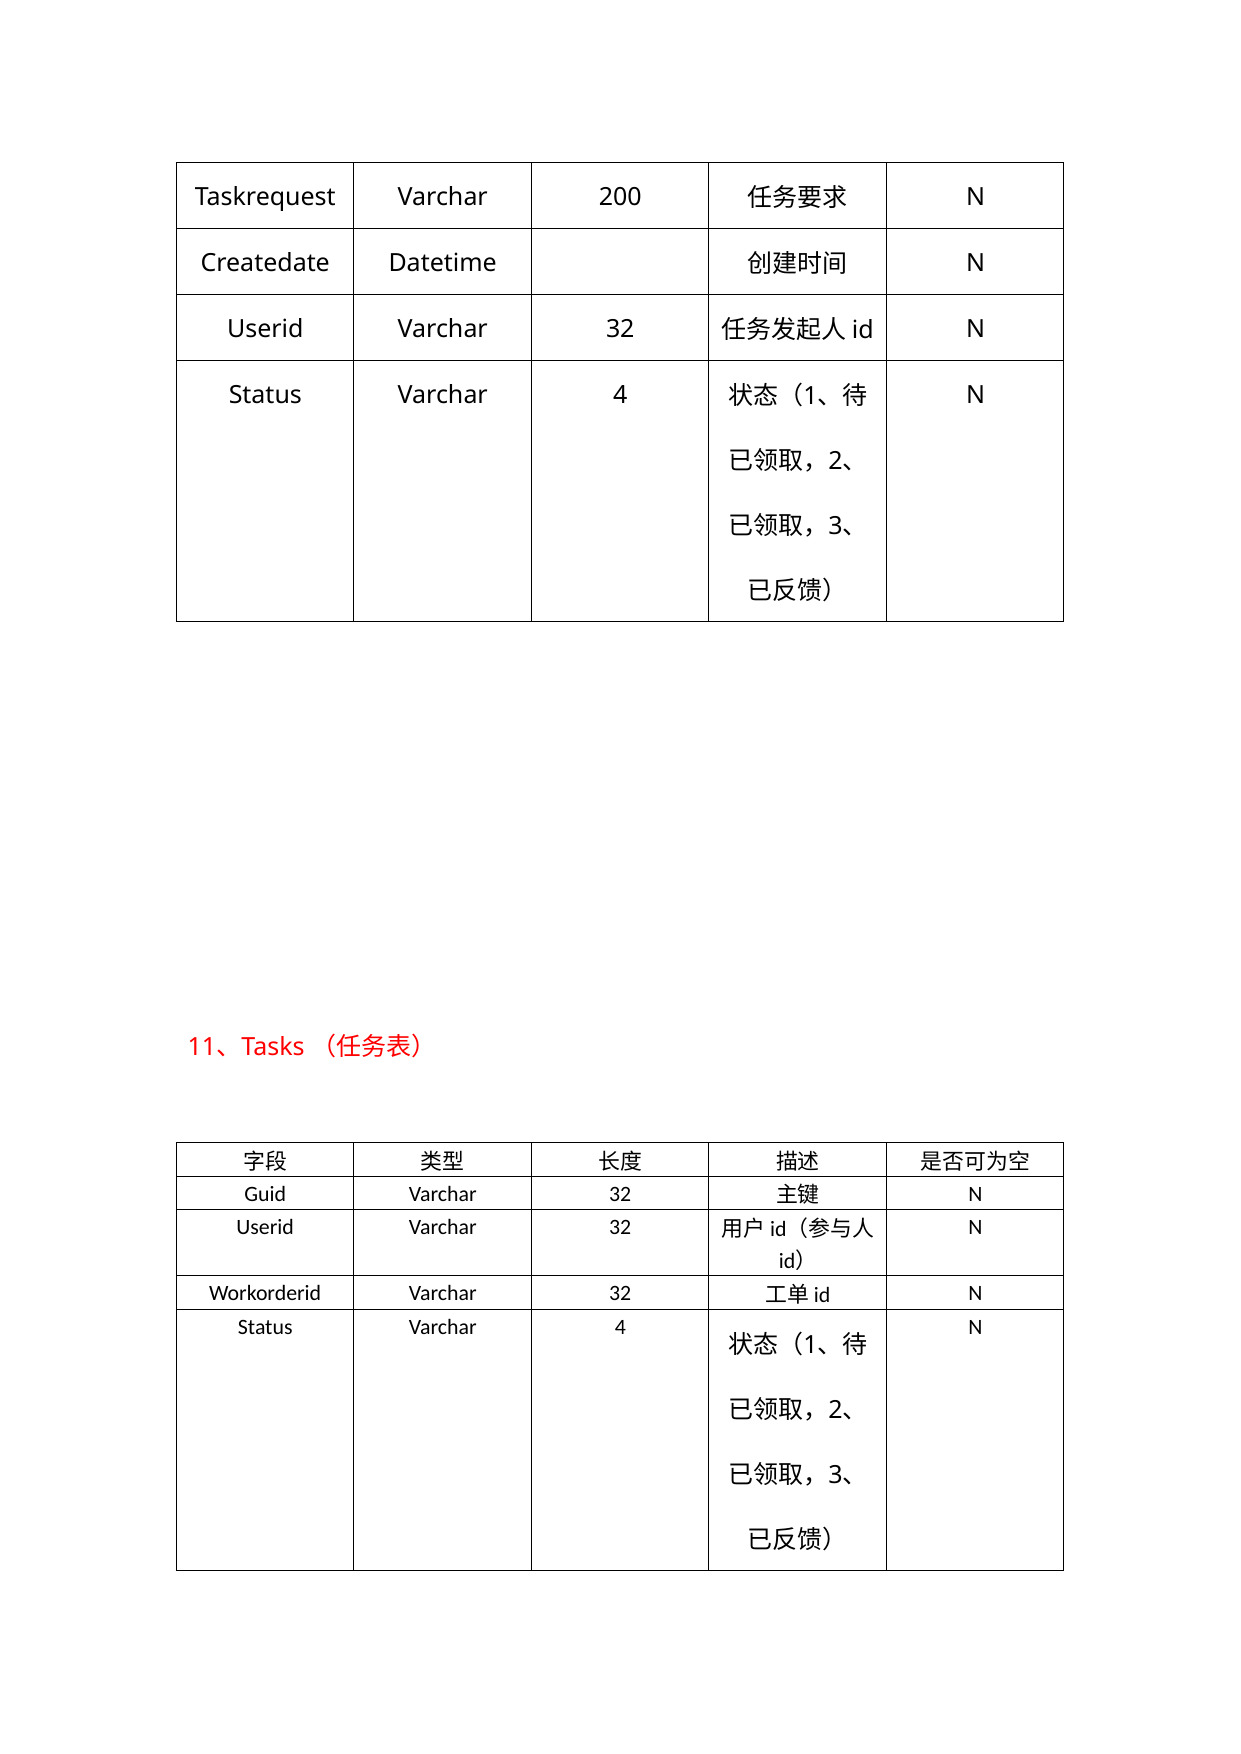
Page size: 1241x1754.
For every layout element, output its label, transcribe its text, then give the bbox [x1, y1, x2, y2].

table_header 是否可为空 [887, 1143, 1063, 1176]
table_cell Createdate [177, 229, 353, 294]
table_cell N [887, 229, 1063, 294]
table_header 类型 [354, 1143, 531, 1176]
table_cell 状态（1、待已领取，2、已领取，3、已反馈） [709, 361, 886, 621]
table_cell 32 [532, 1177, 708, 1209]
table_cell Guid [177, 1177, 353, 1209]
table_cell 工单id [709, 1276, 886, 1309]
table_cell 32 [532, 1276, 708, 1309]
table_cell 32 [532, 295, 708, 360]
table_cell 4 [532, 361, 708, 621]
table_cell Varchar [354, 295, 531, 360]
text 11、Tasks （任务表） [187, 1012, 1053, 1077]
table_cell Varchar [354, 1210, 531, 1275]
table_cell Taskrequest [177, 163, 353, 228]
table_cell Userid [177, 295, 353, 360]
table_cell 任务要求 [709, 163, 886, 228]
table_cell Status [177, 1310, 353, 1570]
table_cell N [887, 1177, 1063, 1209]
table_cell [532, 229, 708, 294]
table_cell N [887, 163, 1063, 228]
table_cell Varchar [354, 1310, 531, 1570]
table_cell N [887, 361, 1063, 621]
table_cell Varchar [354, 1177, 531, 1209]
table_cell Varchar [354, 361, 531, 621]
table_cell 主键 [709, 1177, 886, 1209]
table_header 描述 [709, 1143, 886, 1176]
table_cell 用户id（参与人id） [709, 1210, 886, 1275]
table_header 字段 [177, 1143, 353, 1176]
table_header 长度 [532, 1143, 708, 1176]
table_cell 32 [532, 1210, 708, 1275]
table_cell N [887, 1210, 1063, 1275]
table_cell Userid [177, 1210, 353, 1275]
table_cell Workorderid [177, 1276, 353, 1309]
table_cell Datetime [354, 229, 531, 294]
table_cell 200 [532, 163, 708, 228]
table_cell N [887, 1310, 1063, 1570]
table_cell Status [177, 361, 353, 621]
table_cell Varchar [354, 1276, 531, 1309]
table_cell 4 [532, 1310, 708, 1570]
table_cell 创建时间 [709, 229, 886, 294]
table_cell 状态（1、待已领取，2、已领取，3、已反馈） [709, 1310, 886, 1570]
table_cell Varchar [354, 163, 531, 228]
table_cell N [887, 295, 1063, 360]
table_cell N [887, 1276, 1063, 1309]
table_cell 任务发起人id [709, 295, 886, 360]
